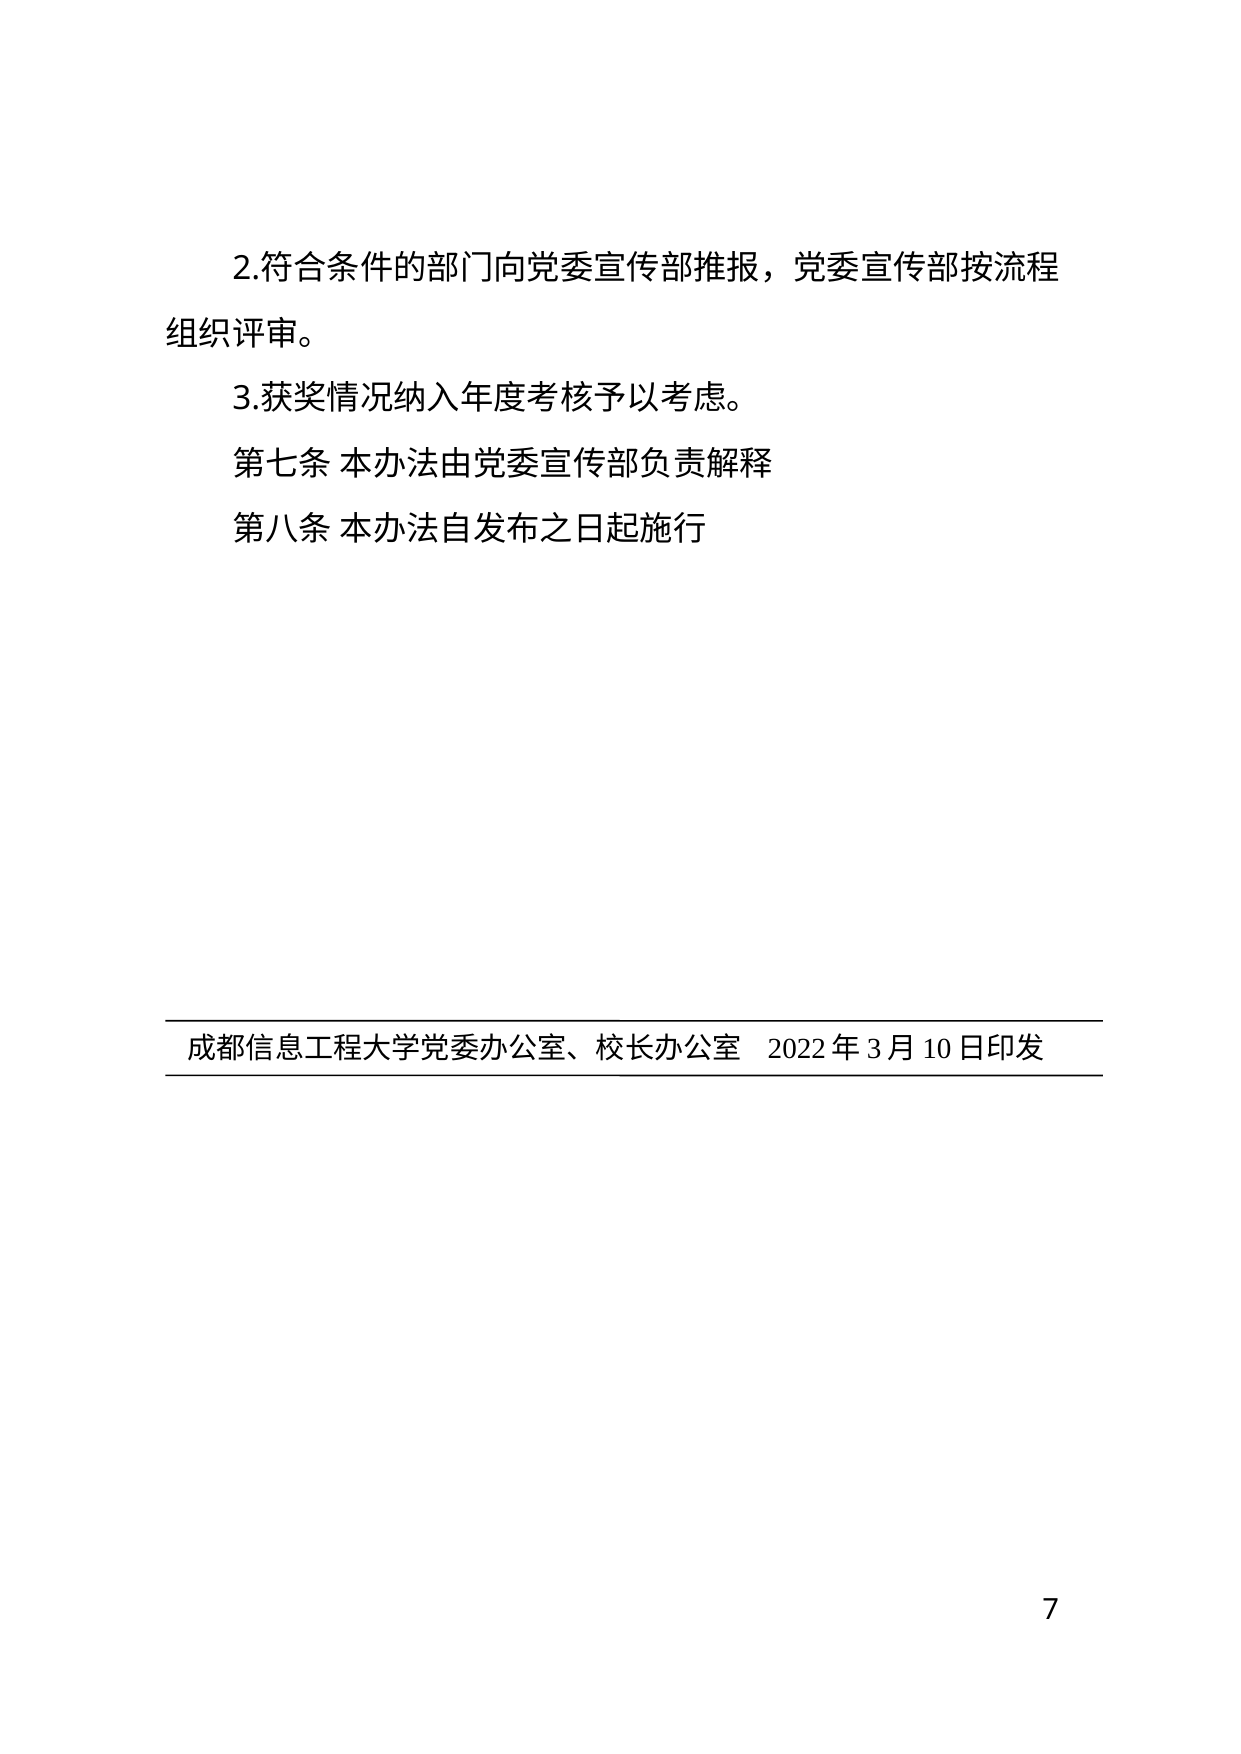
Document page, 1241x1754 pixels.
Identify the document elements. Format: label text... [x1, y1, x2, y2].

text 3.获奖情况纳入年度考核予以考虑。 [165, 363, 1087, 428]
text 第八条 本办法自发布之日起施行 [165, 493, 1087, 558]
text 成都信息工程大学党委办公室、校长办公室 2022年3月10日印发 [165, 1022, 1087, 1074]
text 2.符合条件的部门向党委宣传部推报，党委宣传部按流程组织评审。 [165, 233, 1087, 363]
text 第七条 本办法由党委宣传部负责解释 [165, 428, 1087, 493]
